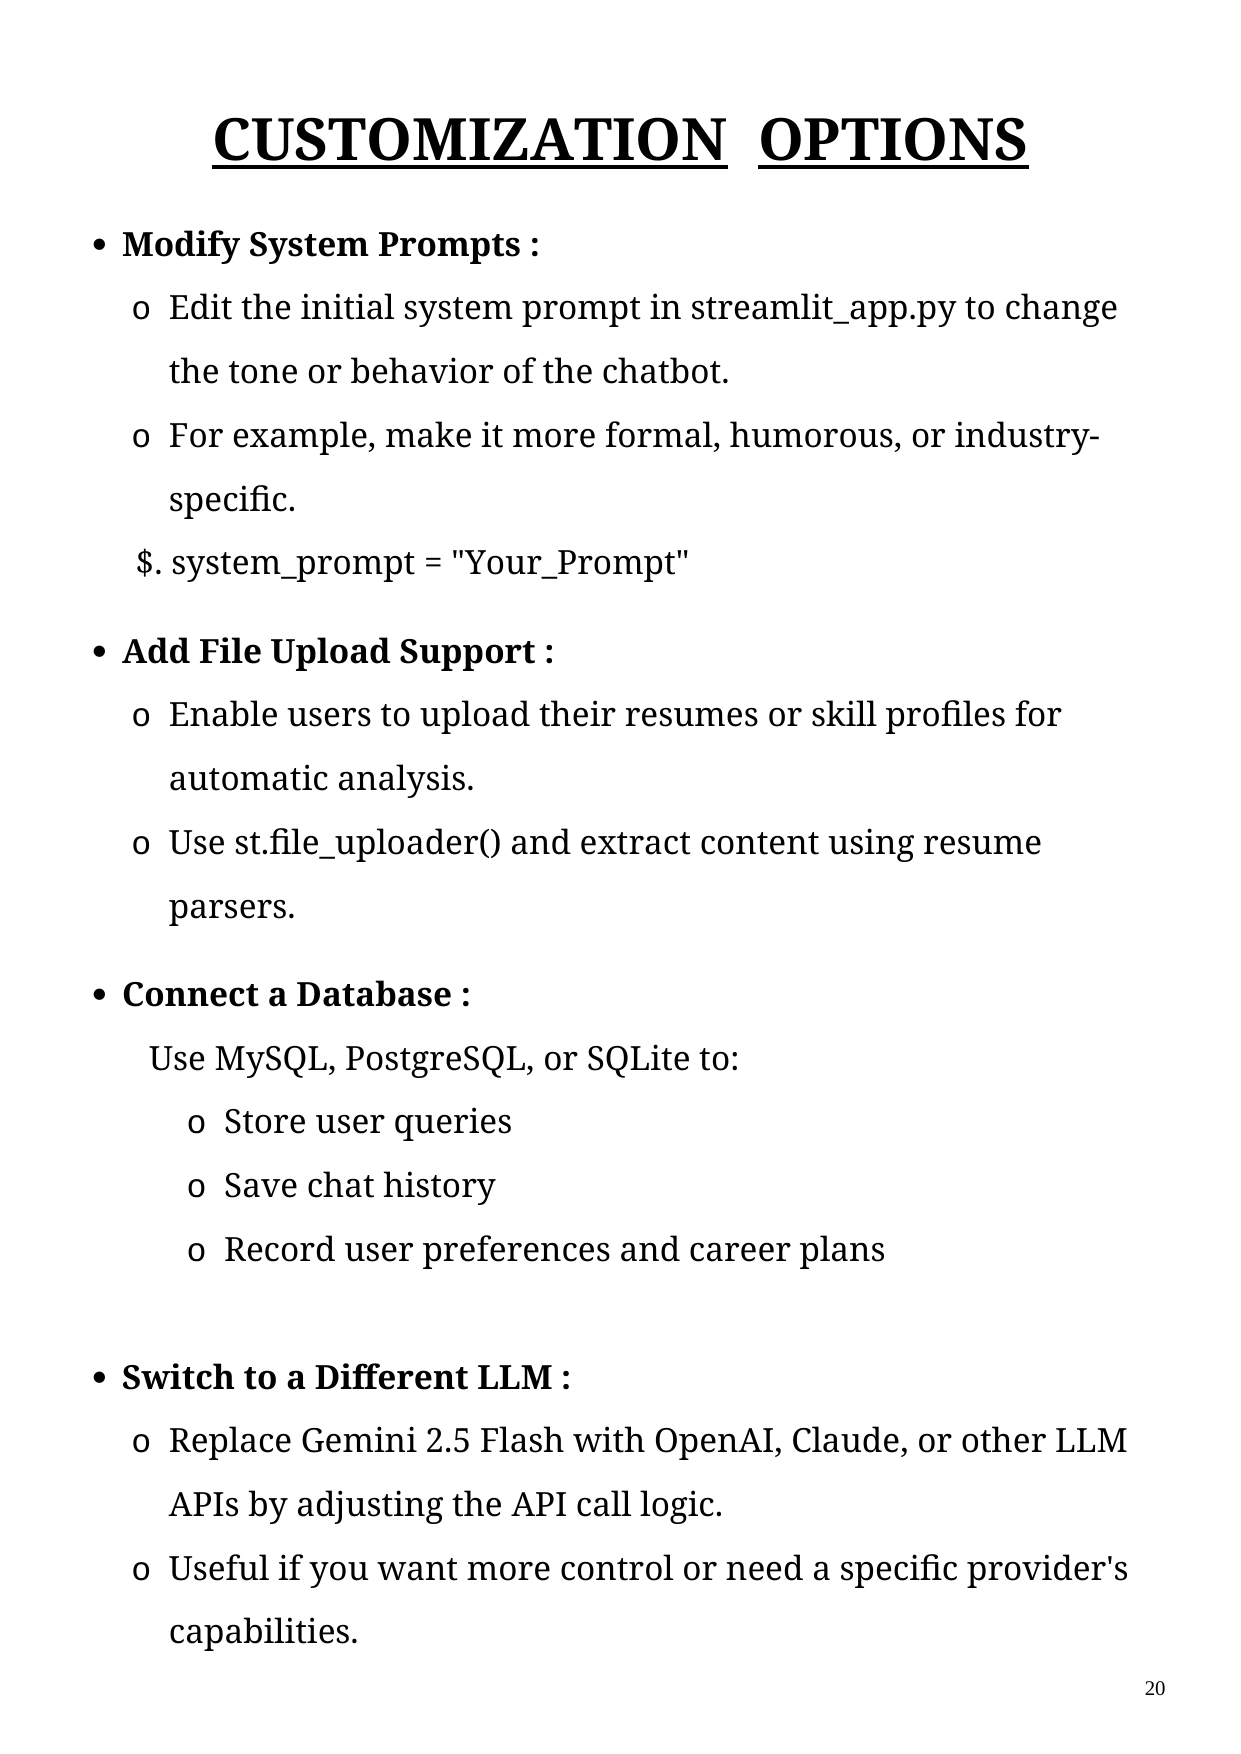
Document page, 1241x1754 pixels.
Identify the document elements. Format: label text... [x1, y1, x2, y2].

list Save chat history [186, 1162, 1165, 1208]
list Store user queries [186, 1098, 1165, 1144]
text CUSTOMIZATION OPTIONS [75, 98, 1165, 211]
text Use MySQL, PostgreSQL, or SQLite to: [75, 1034, 1165, 1080]
list Edit the initial system prompt in streamlit_app.py to change the tone or behavior of the chatbot. [131, 284, 1165, 393]
list Record user preferences and career plans [186, 1226, 1165, 1272]
list Use st.file_uploader() and extract content using resume parsers. [131, 818, 1165, 961]
list Connect a Database : [94, 971, 1165, 1016]
list Add File Upload Support : [94, 628, 1165, 673]
list For example, make it more formal, humorous, or industry-specific. [131, 412, 1165, 521]
list Switch to a Different LLM : [94, 1353, 1165, 1399]
text $. system_prompt = "Your_Prompt" [75, 539, 1165, 618]
list Useful if you want more control or need a specific provider's capabilities. [131, 1544, 1165, 1654]
list Modify System Prompts : [94, 221, 1165, 266]
list Enable users to upload their resumes or skill profiles for automatic analysis. [131, 691, 1165, 800]
list Replace Gemini 2.5 Flash with OpenAI, Claude, or other LLM APIs by adjusting the API call logic. [131, 1417, 1165, 1526]
